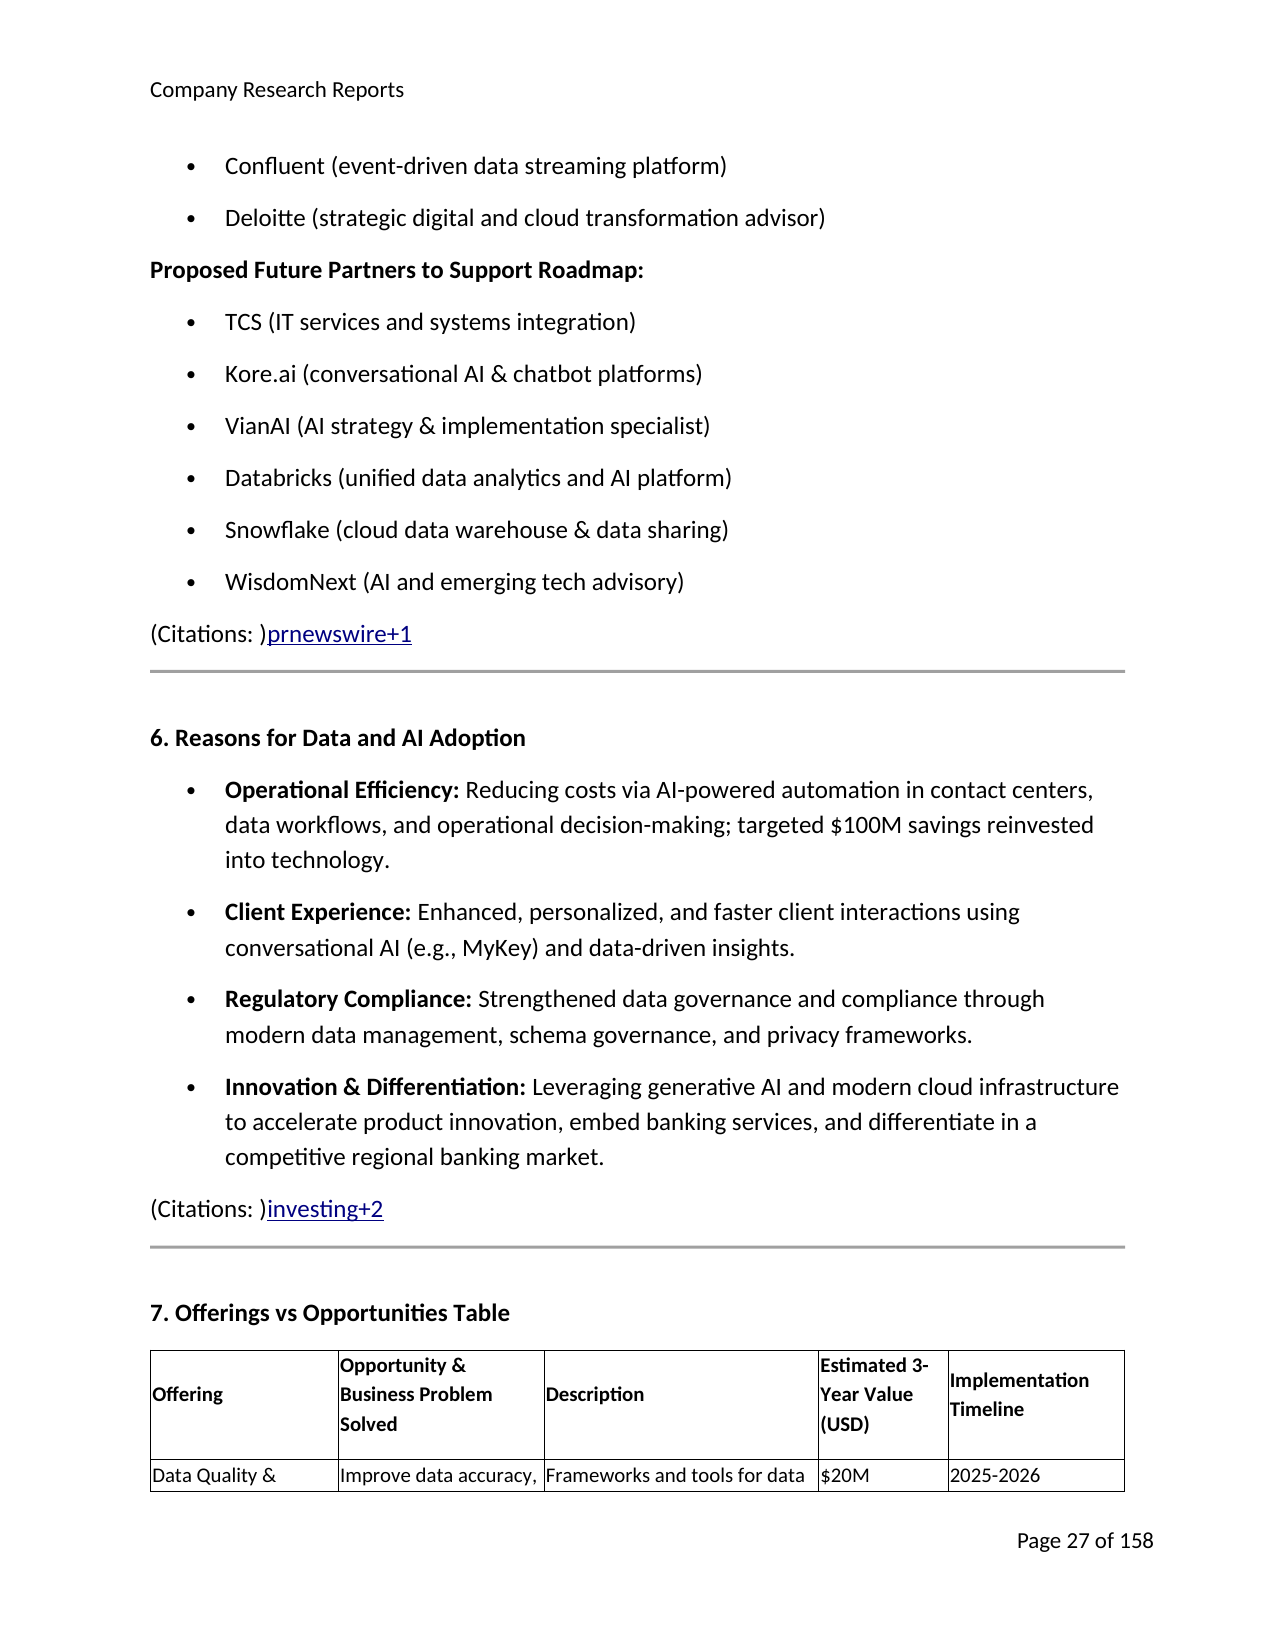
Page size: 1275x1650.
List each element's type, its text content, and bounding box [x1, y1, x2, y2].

list Deloitte (strategic digital and cloud transformation advisor) [187, 202, 1125, 232]
table_cell $20M [819, 1460, 948, 1491]
table_header Estimated 3-Year Value (USD) [819, 1351, 948, 1459]
table_cell Data Quality & Governance Accelerator [151, 1460, 338, 1491]
list TCS (IT services and systems integration) [187, 306, 1125, 336]
list Confluent (event-driven data streaming platform) [187, 150, 1125, 181]
list Databricks (unified data analytics and AI platform) [187, 462, 1125, 492]
list Innovation & Differentiation: Leveraging generative AI and modern cloud infrastructure to accelerate product innovation, embed banking services, and differentiate in a competitive regional banking market. [187, 1071, 1125, 1172]
text Proposed Future Partners to Support Roadmap: [150, 254, 1125, 284]
table_cell 2025-2026 [949, 1460, 1124, 1491]
text (Citations: )prnewswire+1 [150, 618, 1125, 648]
list Kore.ai (conversational AI & chatbot platforms) [187, 358, 1125, 388]
list VianAI (AI strategy & implementation specialist) [187, 410, 1125, 440]
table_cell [545, 1460, 818, 1491]
text 6. Reasons for Data and AI Adoption [150, 722, 1125, 752]
text (Citations: )investing+2 [150, 1193, 1125, 1224]
table_header Implementation Timeline [949, 1351, 1124, 1459]
list Operational Efficiency: Reducing costs via AI-powered automation in contact centers, data workflows, and operational decision-making; targeted $100M savings reinvested into technology. [187, 774, 1125, 875]
list Client Experience: Enhanced, personalized, and faster client interactions using conversational AI (e.g., MyKey) and data-driven insights. [187, 896, 1125, 962]
list WisdomNext (AI and emerging tech advisory) [187, 566, 1125, 596]
table_header Description [545, 1351, 818, 1459]
table_header Opportunity & Business Problem Solved [339, 1351, 544, 1459]
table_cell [339, 1460, 544, 1491]
list Regulatory Compliance: Strengthened data governance and compliance through modern data management, schema governance, and privacy frameworks. [187, 984, 1125, 1049]
text 7. Offerings vs Opportunities Table [150, 1297, 1125, 1328]
list Snowflake (cloud data warehouse & data sharing) [187, 514, 1125, 544]
table_header Offering [151, 1351, 338, 1459]
